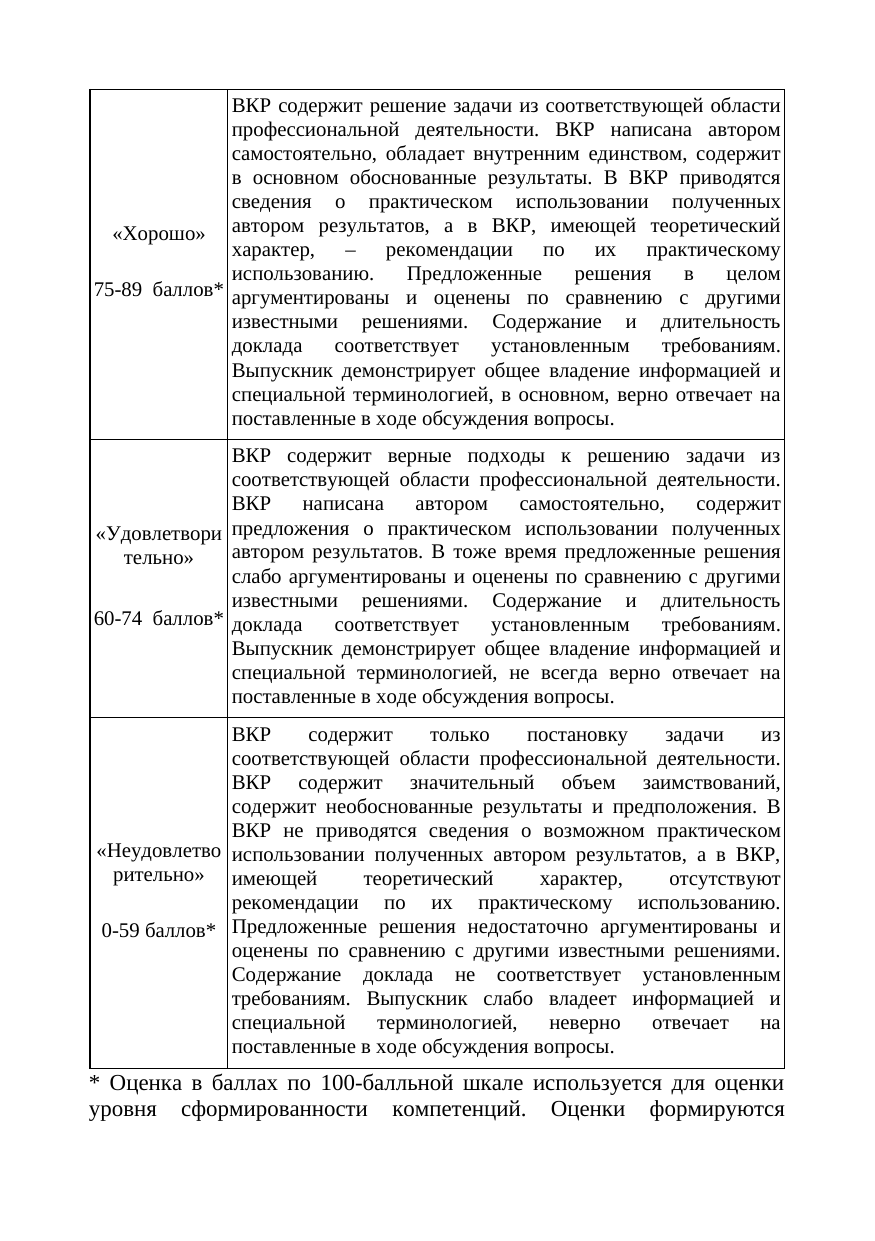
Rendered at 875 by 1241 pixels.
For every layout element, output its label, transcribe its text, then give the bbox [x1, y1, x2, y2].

table_cell «Удовлетворительно» 60-74 баллов* [91, 440, 227, 717]
table_cell «Хорошо» 75-89 баллов* [91, 90, 227, 439]
table_cell ВКР содержит решение задачи из соответствующей области профессиональной деятельности. ВКР написана автором самостоятельно, обладает внутренним единством, содержит в основном обоснованные результаты. В ВКР приводятся сведения о практическом использовании полученных автором результатов, а в ВКР, имеющей теоретический характер, – рекомендации по их практическому использованию. Предложенные решения в целом аргументированы и оценены по сравнению с другими известными решениями. Содержание и длительность доклада соответствует установленным требованиям. Выпускник демонстрирует общее владение информацией и специальной терминологией, в основном, верно отвечает на поставленные в ходе обсуждения вопросы. [228, 90, 784, 439]
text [89, 1069, 785, 1121]
table_cell ВКР содержит верные подходы к решению задачи из соответствующей области профессиональной деятельности. ВКР написана автором самостоятельно, содержит предложения о практическом использовании полученных автором результатов. В тоже время предложенные решения слабо аргументированы и оценены по сравнению с другими известными решениями. Содержание и длительность доклада соответствует установленным требованиям. Выпускник демонстрирует общее владение информацией и специальной терминологией, не всегда верно отвечает на поставленные в ходе обсуждения вопросы. [228, 440, 784, 717]
table_cell ВКР содержит только постановку задачи из соответствующей области профессиональной деятельности. ВКР содержит значительный объем заимствований, содержит необоснованные результаты и предположения. В ВКР не приводятся сведения о возможном практическом использовании полученных автором результатов, а в ВКР, имеющей теоретический характер, отсутствуют рекомендации по их практическому использованию. Предложенные решения недостаточно аргументированы и оценены по сравнению с другими известными решениями. Содержание доклада не соответствует установленным требованиям. Выпускник слабо владеет информацией и специальной терминологией, неверно отвечает на поставленные в ходе обсуждения вопросы. [228, 718, 784, 1068]
table_cell «Неудовлетворительно» 0-59 баллов* [91, 718, 227, 1068]
